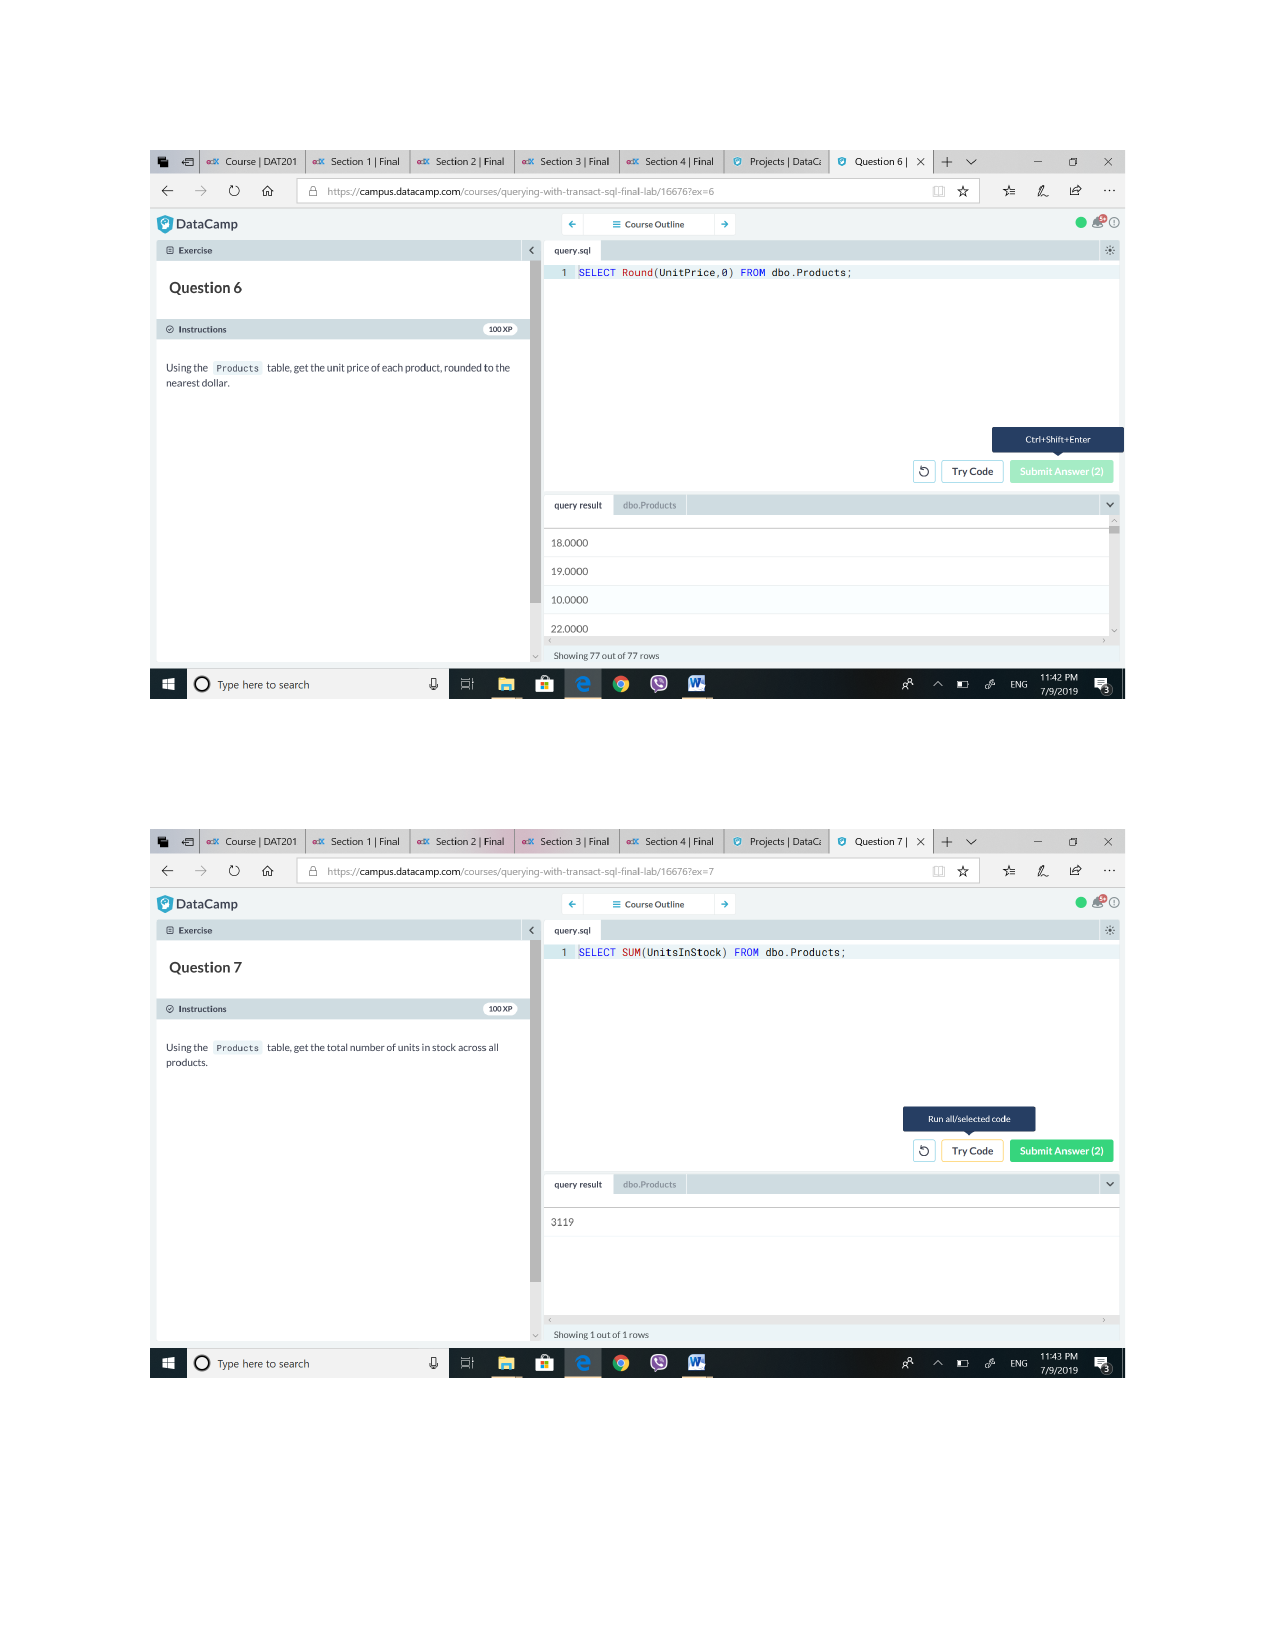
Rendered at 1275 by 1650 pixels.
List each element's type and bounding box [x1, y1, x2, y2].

picture [150, 150, 1125, 699]
picture [150, 829, 1125, 1378]
